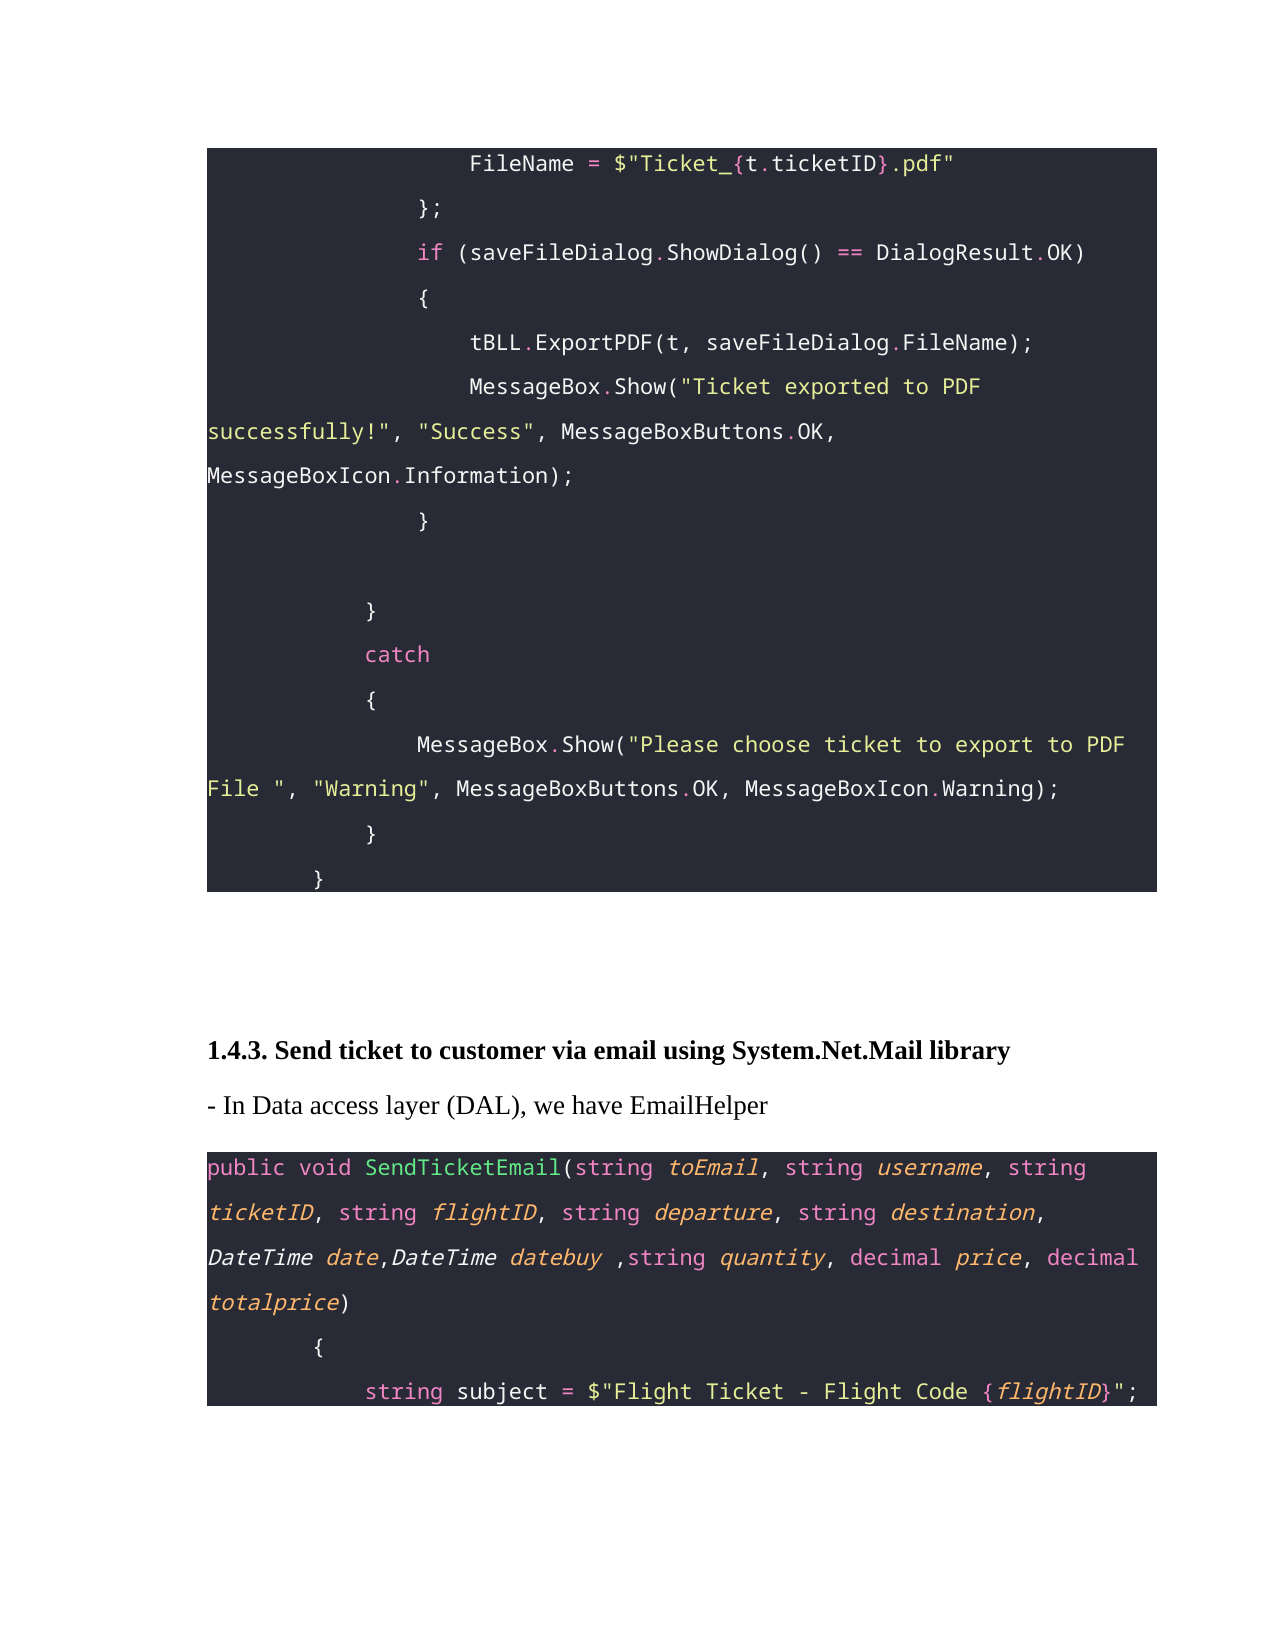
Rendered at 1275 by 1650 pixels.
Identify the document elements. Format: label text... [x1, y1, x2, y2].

text { [207, 282, 1157, 312]
text catch [207, 639, 1157, 669]
text { [207, 684, 1157, 714]
text string subject = $"Flight Ticket - Flight Code {flightID}"; [207, 1376, 1157, 1406]
text MessageBox.Show("Please choose ticket to export to PDF File ", "Warning", MessageBoxButtons.OK, MessageBoxIcon.Warning); [207, 729, 1157, 803]
text { [207, 1331, 1157, 1361]
text MessageBox.Show("Ticket exported to PDF successfully!", "Success", MessageBoxButtons.OK, MessageBoxIcon.Information); [207, 371, 1157, 490]
text }; [207, 192, 1157, 222]
text if (saveFileDialog.ShowDialog() == DialogResult.OK) [207, 237, 1157, 267]
text } [207, 818, 1157, 848]
text } [207, 863, 1157, 892]
text - In Data access layer (DAL), we have EmailHelper [207, 1089, 1157, 1120]
subtitle 1.4.3. Send ticket to customer via email using System.Net.Mail library [207, 1034, 1157, 1065]
text public void SendTicketEmail(string toEmail, string username, string ticketID, string flightID, string departure, string destination, DateTime date,DateTime datebuy ,string quantity, decimal price, decimal totalprice) [207, 1152, 1157, 1316]
text } [207, 594, 1157, 624]
text } [207, 505, 1157, 535]
text FileName = $"Ticket_{t.ticketID}.pdf" [207, 148, 1157, 177]
text tBLL.ExportPDF(t, saveFileDialog.FileName); [207, 326, 1157, 356]
